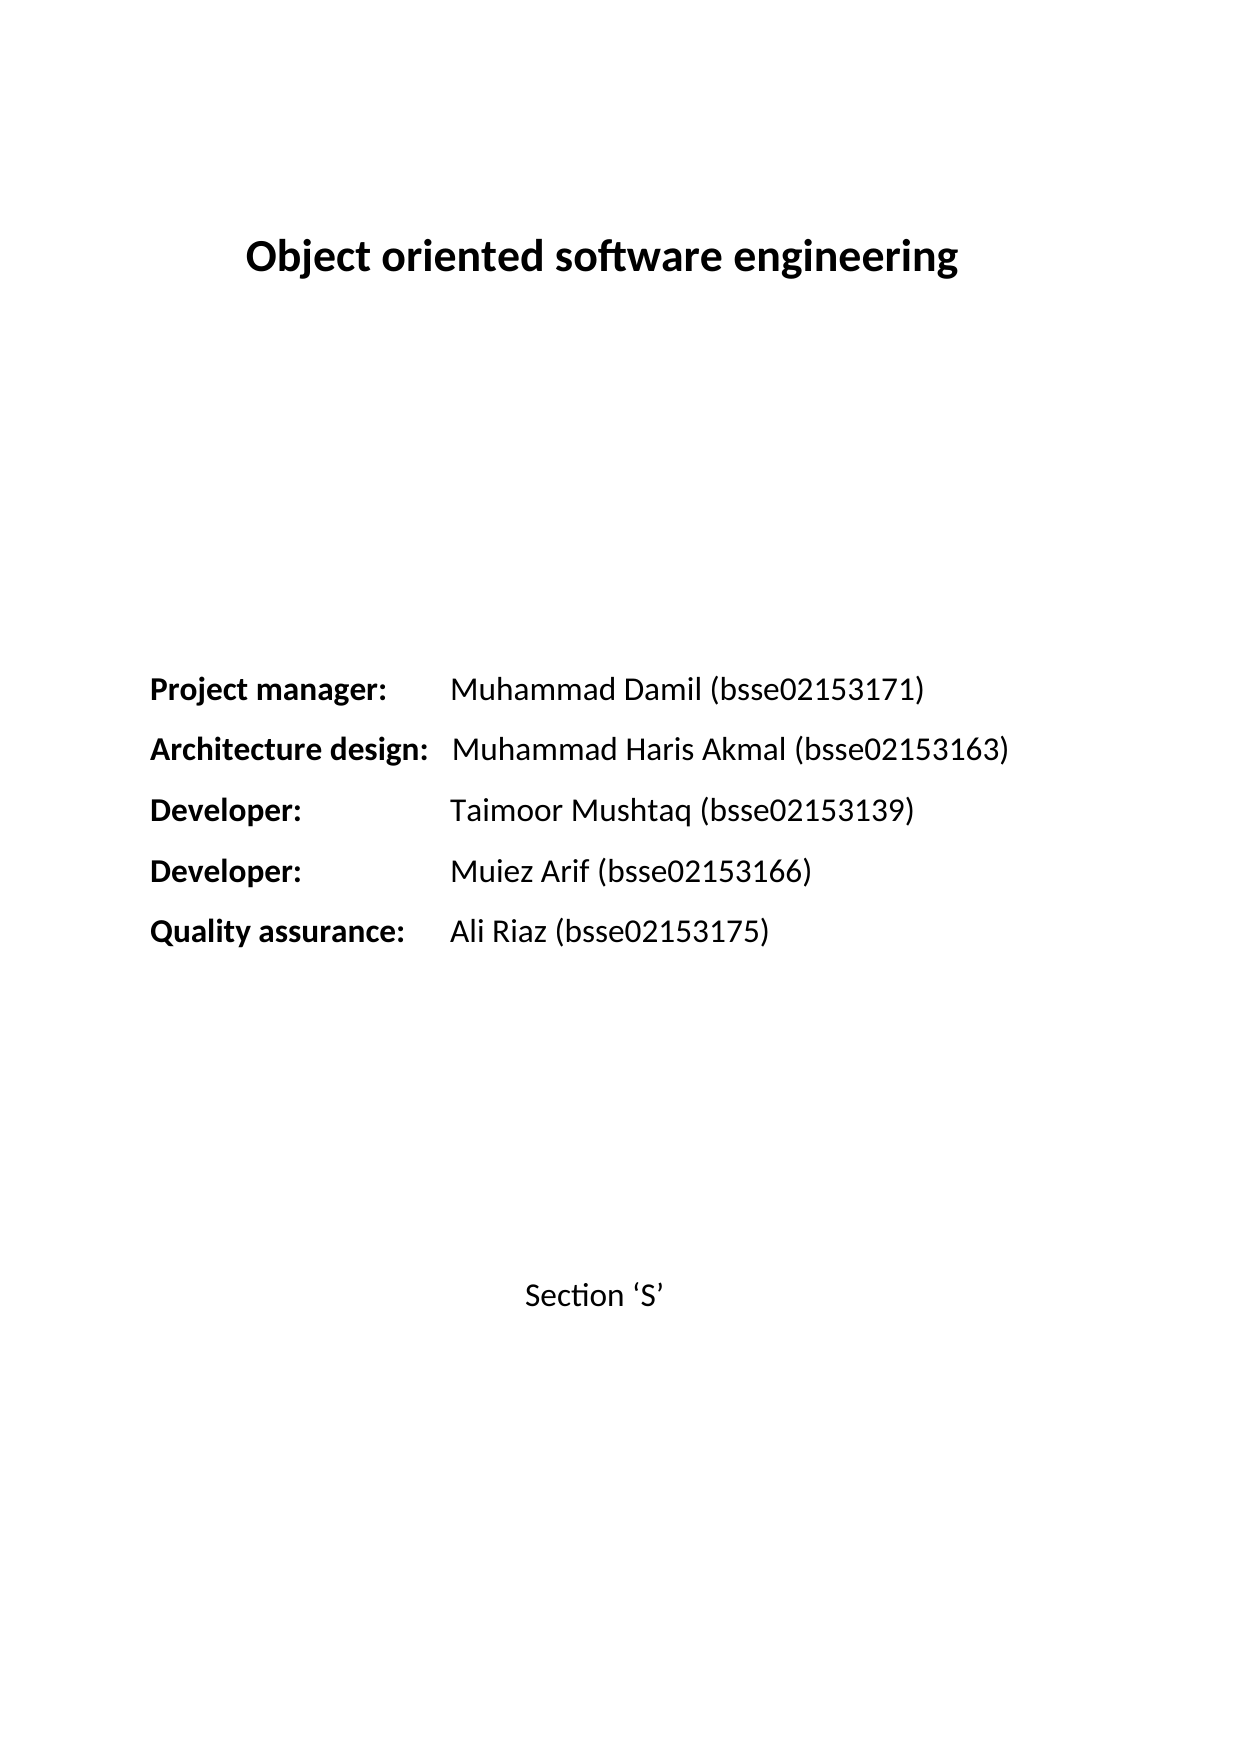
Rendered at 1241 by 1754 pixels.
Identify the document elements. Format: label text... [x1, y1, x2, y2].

text Project manager: Muhammad Damil (bsse02153171) [150, 668, 1090, 708]
text Quality assurance: Ali Riaz (bsse02153175) [150, 910, 1090, 951]
text Object oriented software engineering [150, 227, 1090, 283]
text Developer: Muiez Arif (bsse02153166) [150, 849, 1090, 890]
text Architecture design: Muhammad Haris Akmal (bsse02153163) [150, 728, 1090, 769]
text Developer: Taimoor Mushtaq (bsse02153139) [150, 789, 1090, 830]
text Section ‘S’ [150, 1274, 1090, 1315]
